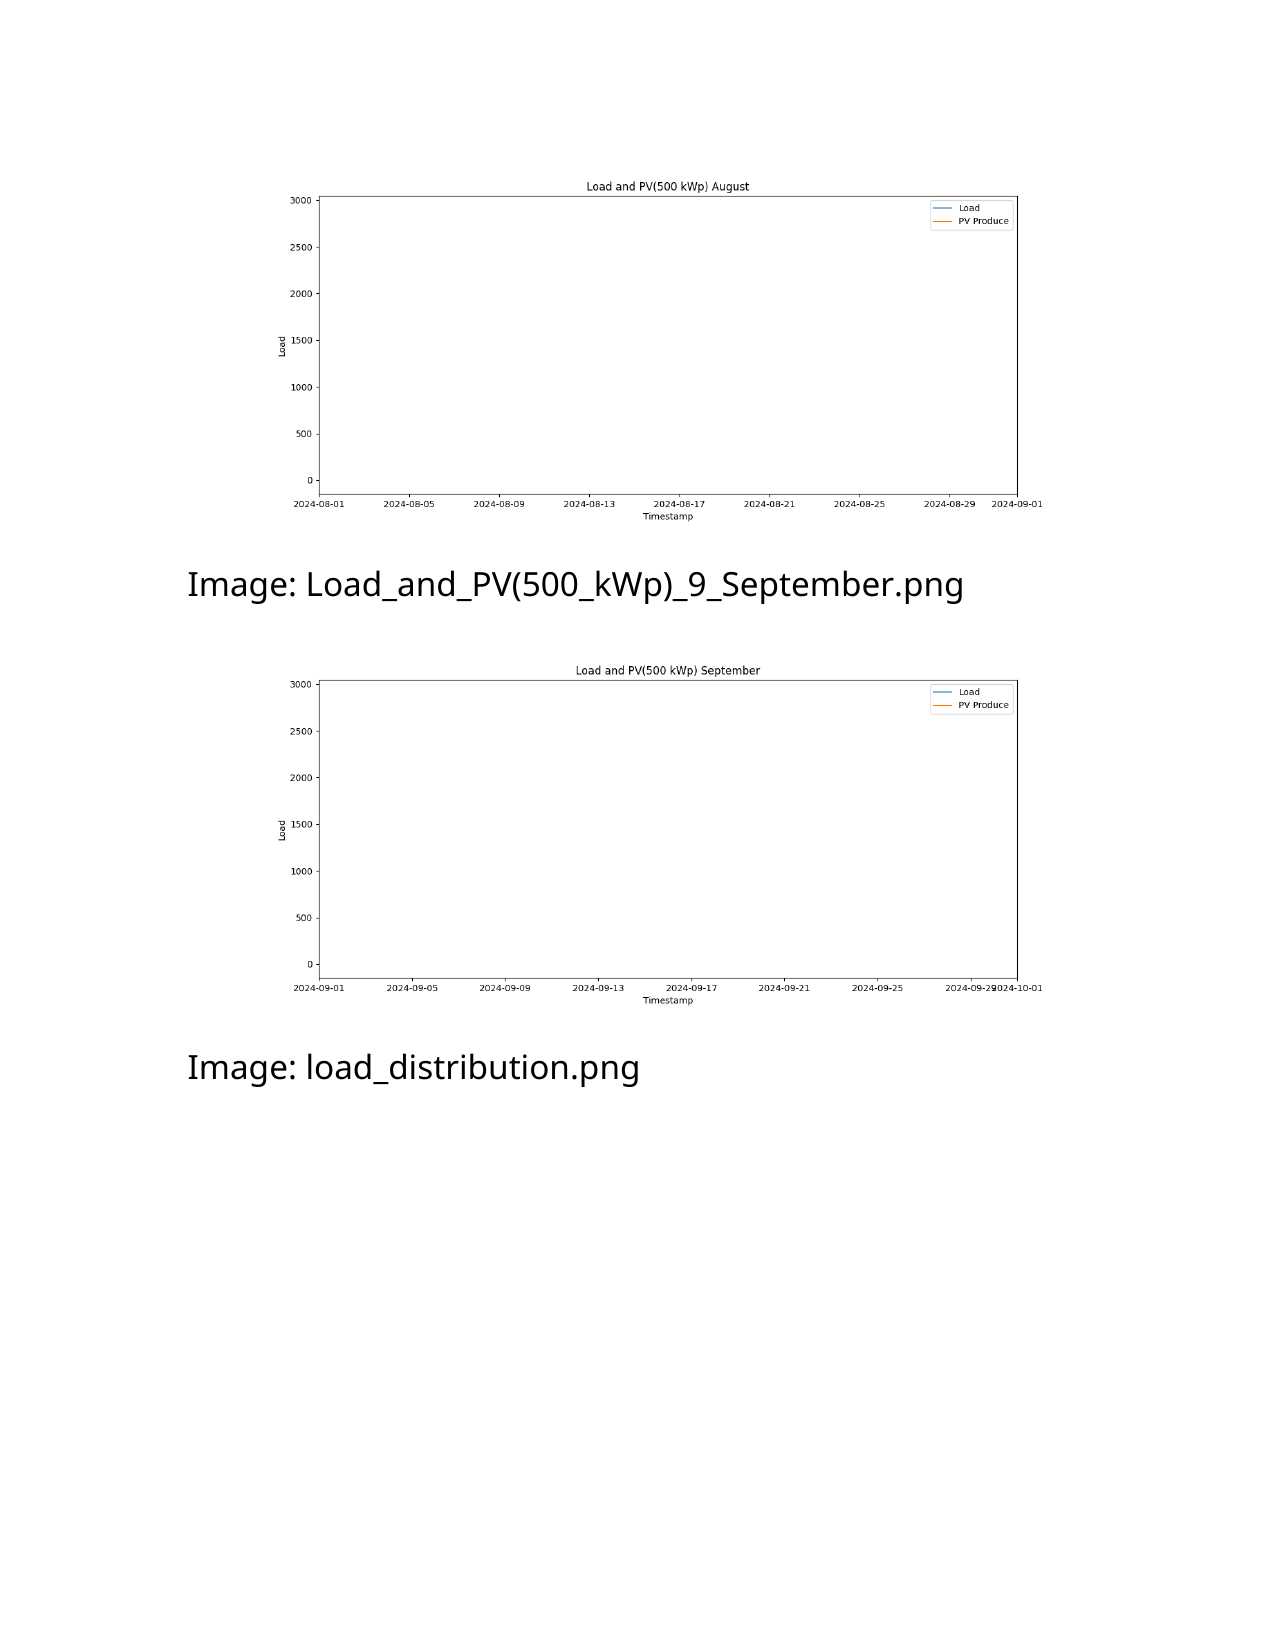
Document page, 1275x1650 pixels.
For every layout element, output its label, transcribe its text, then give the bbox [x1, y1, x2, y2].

text Image: load_distribution.png [187, 1044, 1087, 1089]
text Image: Load_and_PV(500_kWp)_9_September.png [187, 560, 1087, 606]
picture [206, 150, 1107, 536]
picture [206, 633, 1107, 1020]
